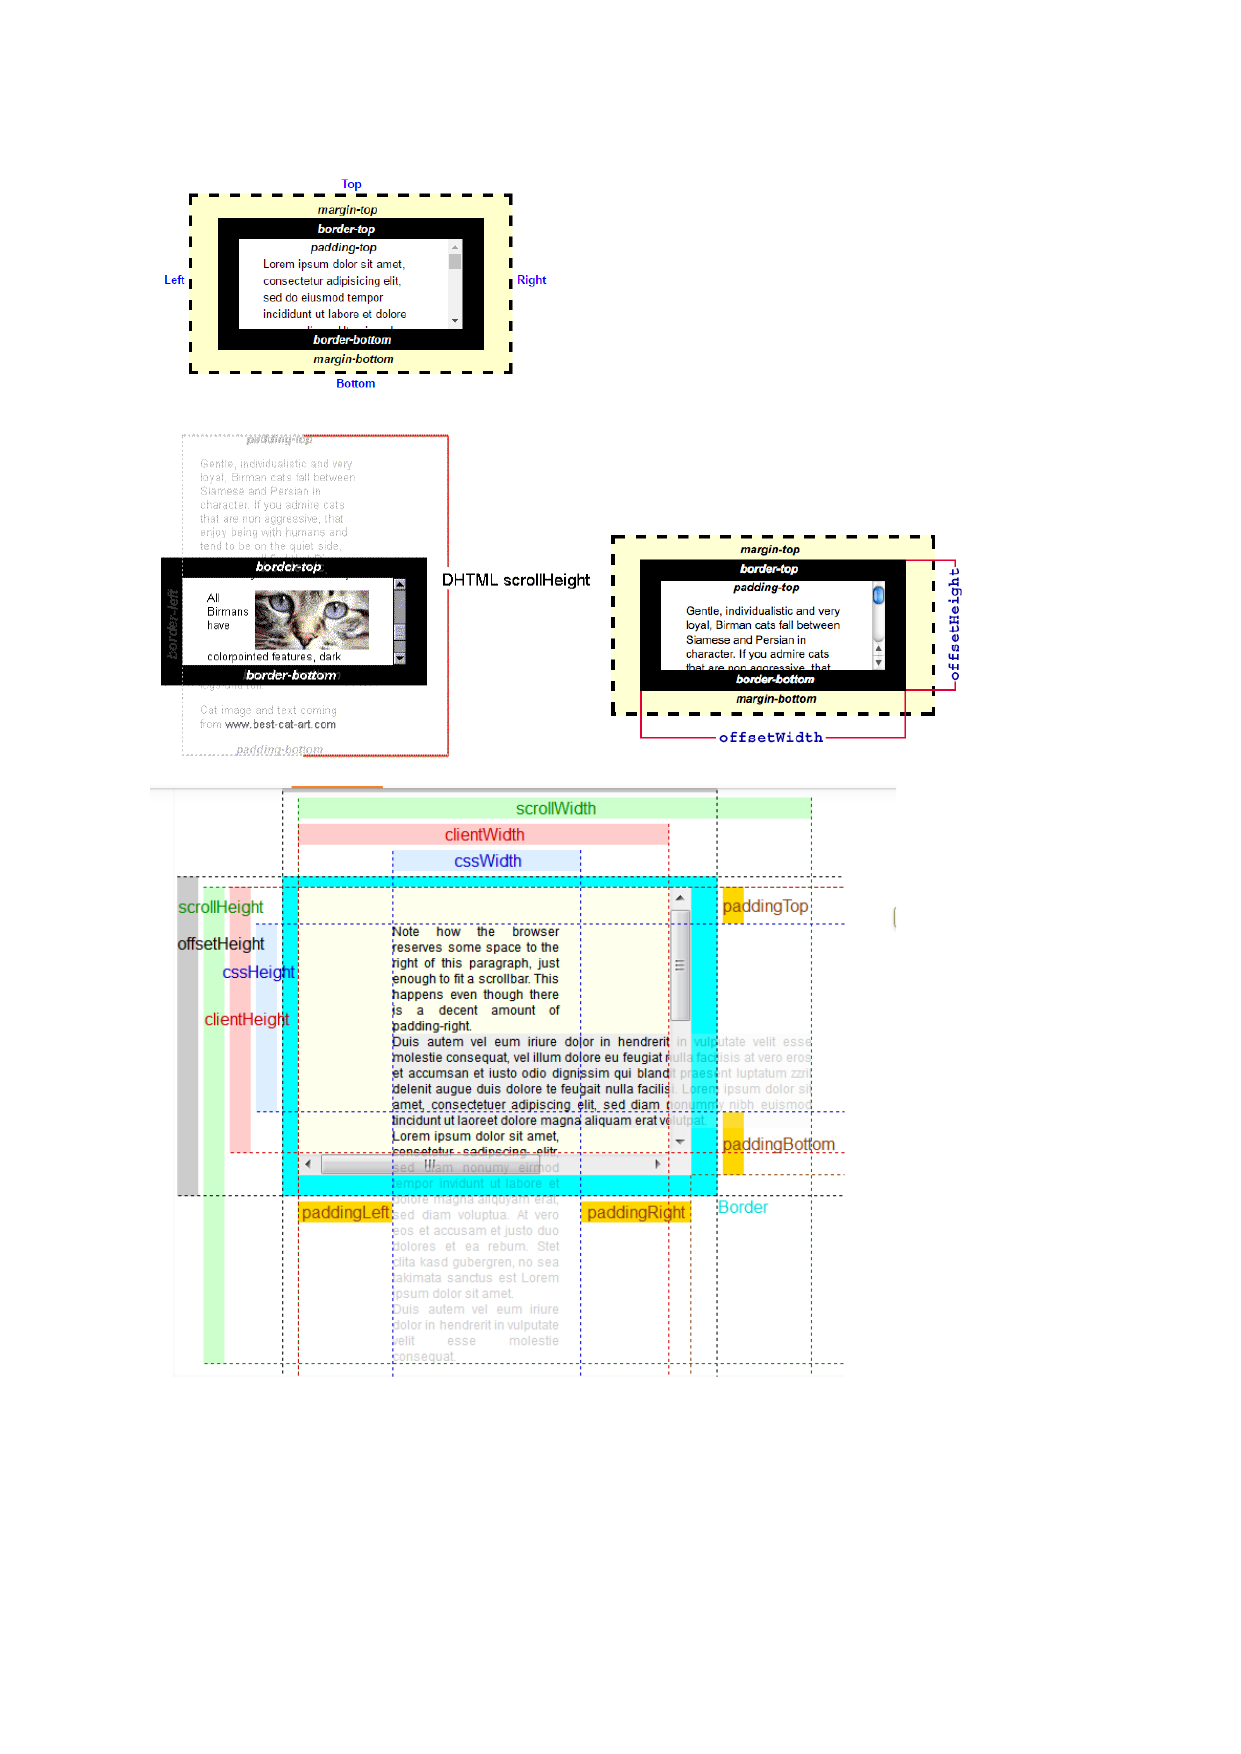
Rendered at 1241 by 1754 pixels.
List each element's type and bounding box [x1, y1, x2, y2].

picture [150, 785, 897, 1383]
picture [150, 177, 967, 767]
